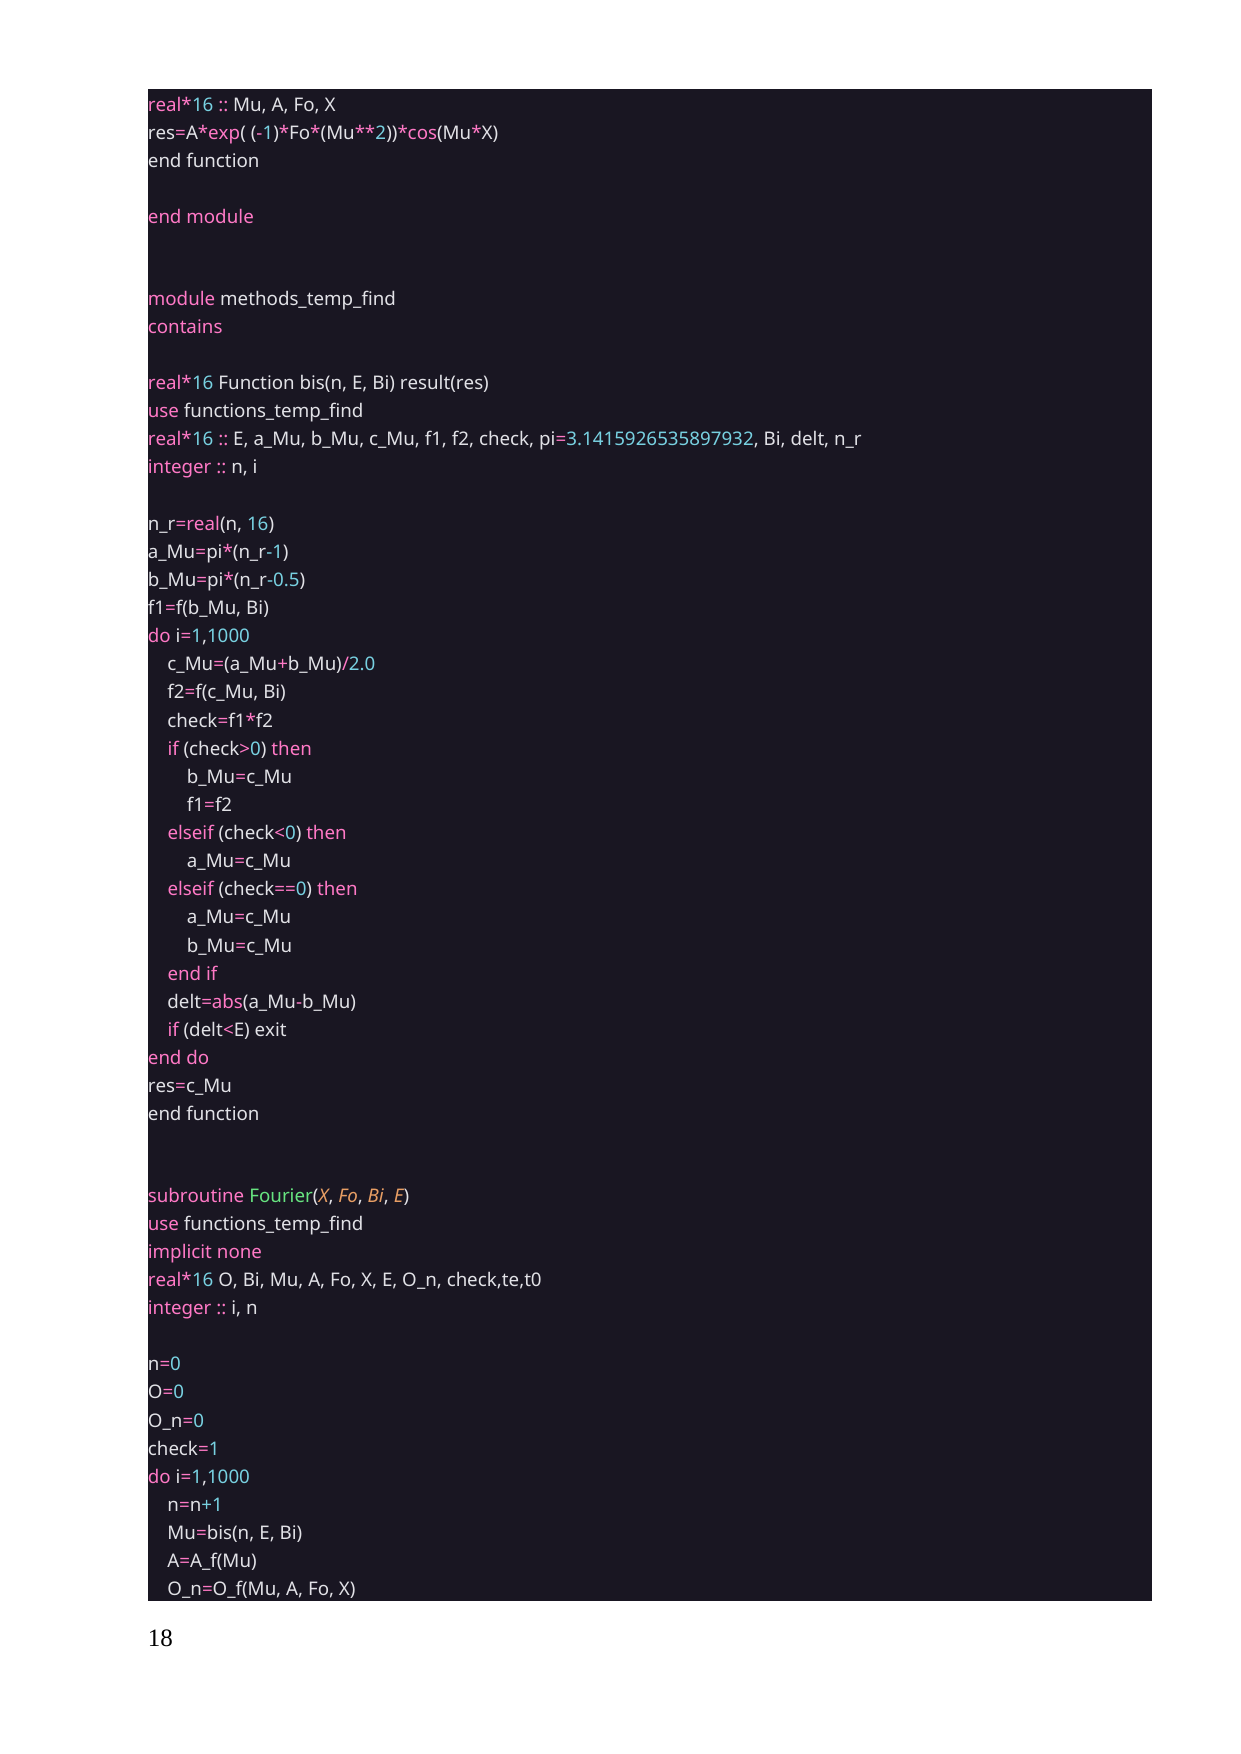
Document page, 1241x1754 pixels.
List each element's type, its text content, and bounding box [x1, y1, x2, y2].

text O_n=O_f(Mu, A, Fo, X) [148, 1573, 1152, 1601]
text integer :: i, n [148, 1292, 1152, 1320]
text check=1 [148, 1432, 1152, 1461]
text O_n=0 [148, 1404, 1152, 1432]
text f1=f(b_Mu, Bi) [148, 592, 1152, 620]
text f2=f(c_Mu, Bi) [148, 676, 1152, 704]
text real*16 Function bis(n, E, Bi) result(res) [148, 367, 1152, 395]
text end function [148, 1098, 1152, 1126]
text b_Mu=pi*(n_r-0.5) [148, 564, 1152, 592]
text n_r=real(n, 16) [148, 507, 1152, 536]
text end if [148, 957, 1152, 986]
text subroutine Fourier(X, Fo, Bi, E) [148, 1179, 1152, 1207]
text real*16 :: E, a_Mu, b_Mu, c_Mu, f1, f2, check, pi=3.1415926535897932, Bi, delt, n_r [148, 423, 1152, 451]
text if (check>0) then [148, 732, 1152, 761]
text elseif (check==0) then [148, 873, 1152, 901]
text module methods_temp_find [148, 282, 1152, 311]
text real*16 :: Mu, A, Fo, X [148, 89, 1152, 117]
text do i=1,1000 [148, 1461, 1152, 1489]
text implicit none [148, 1236, 1152, 1264]
text delt=abs(a_Mu-b_Mu) [148, 986, 1152, 1014]
text a_Mu=pi*(n_r-1) [148, 536, 1152, 564]
text contains [148, 311, 1152, 339]
text real*16 O, Bi, Mu, A, Fo, X, E, O_n, check,te,t0 [148, 1264, 1152, 1292]
text use functions_temp_find [148, 395, 1152, 423]
text integer :: n, i [148, 451, 1152, 479]
text n=n+1 [148, 1489, 1152, 1517]
text n=0 [148, 1348, 1152, 1376]
text b_Mu=c_Mu [148, 929, 1152, 957]
text b_Mu=c_Mu [148, 761, 1152, 789]
text a_Mu=c_Mu [148, 901, 1152, 929]
text Mu=bis(n, E, Bi) [148, 1517, 1152, 1545]
text A=A_f(Mu) [148, 1545, 1152, 1573]
text if (delt<E) exit [148, 1014, 1152, 1042]
text end do [148, 1042, 1152, 1070]
text f1=f2 [148, 789, 1152, 817]
text end function [148, 145, 1152, 173]
text check=f1*f2 [148, 704, 1152, 732]
text do i=1,1000 [148, 620, 1152, 648]
text O=0 [148, 1376, 1152, 1404]
text elseif (check<0) then [148, 817, 1152, 845]
text use functions_temp_find [148, 1207, 1152, 1236]
text c_Mu=(a_Mu+b_Mu)/2.0 [148, 648, 1152, 676]
text res=c_Mu [148, 1070, 1152, 1098]
text a_Mu=c_Mu [148, 845, 1152, 873]
text end module [148, 201, 1152, 229]
text res=A*exp( (-1)*Fo*(Mu**2))*cos(Mu*X) [148, 117, 1152, 145]
